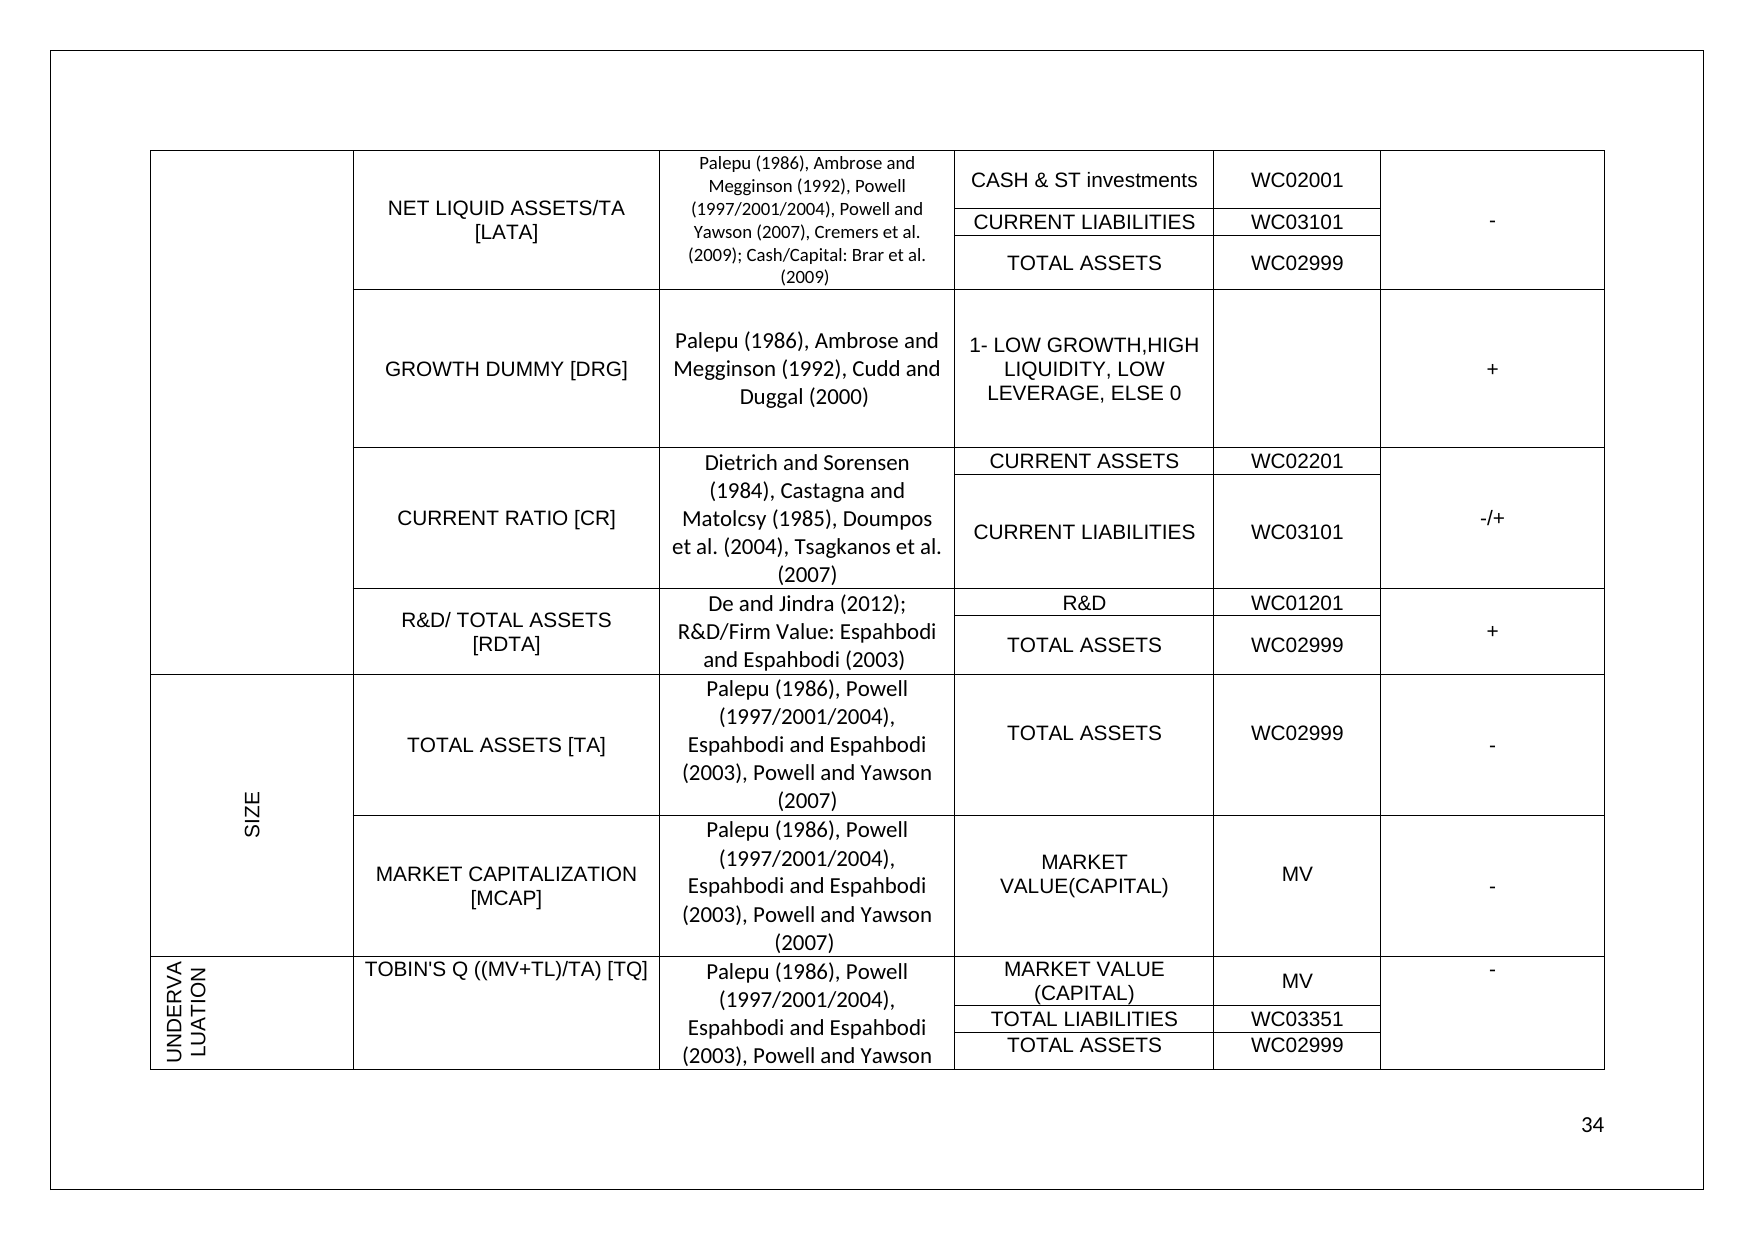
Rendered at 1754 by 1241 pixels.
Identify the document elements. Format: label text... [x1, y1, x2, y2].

table_cell - [1381, 675, 1604, 814]
table_cell + [1381, 589, 1604, 673]
table_cell R&D [955, 589, 1213, 615]
table_cell CASH & ST investments [955, 151, 1213, 208]
table_cell TOTAL ASSETS [955, 236, 1213, 288]
table_cell SIZE [151, 675, 353, 956]
table_cell WC02999 [1214, 236, 1380, 288]
table_cell WC02001 [1214, 151, 1380, 208]
table_cell CURRENT RATIO [CR] [354, 448, 659, 588]
table_cell Palepu (1986), Powell (1997/2001/2004), Espahbodi and Espahbodi (2003), Powell and Yawson (2007) [660, 957, 954, 1069]
table_cell MARKET VALUE(CAPITAL) [955, 816, 1213, 956]
table_cell CURRENT ASSETS [955, 448, 1213, 474]
table_cell 1- LOW GROWTH,HIGH LIQUIDITY, LOW LEVERAGE, ELSE 0 [955, 290, 1213, 447]
table_cell WC02999 [1214, 616, 1380, 673]
table_cell WC03351 [1214, 1006, 1380, 1032]
table_cell WC01201 [1214, 589, 1380, 615]
table_cell CURRENT LIABILITIES [955, 475, 1213, 588]
table_cell MV [1214, 957, 1380, 1005]
table_cell UNDERVALUATION [151, 957, 353, 1069]
table_cell R&D/ TOTAL ASSETS [RDTA] [354, 589, 659, 673]
table_cell TOTAL ASSETS [955, 675, 1213, 814]
table_cell TOTAL ASSETS [955, 1033, 1213, 1069]
table_cell - [1381, 957, 1604, 1069]
table_cell Palepu (1986), Powell (1997/2001/2004), Espahbodi and Espahbodi (2003), Powell and Yawson (2007) [660, 816, 954, 956]
table_cell + [1381, 290, 1604, 447]
table_cell WC03101 [1214, 475, 1380, 588]
table_cell De and Jindra (2012); R&D/Firm Value: Espahbodi and Espahbodi (2003) [660, 589, 954, 673]
table_cell TOBIN'S Q ((MV+TL)/TA) [TQ] [354, 957, 659, 1069]
table_cell WC02999 [1214, 1033, 1380, 1069]
table_cell MARKET CAPITALIZATION [MCAP] [354, 816, 659, 956]
table_cell TOTAL ASSETS [TA] [354, 675, 659, 814]
table_cell Palepu (1986), Ambrose and Megginson (1992), Cudd and Duggal (2000) [660, 290, 954, 447]
table_cell - [1381, 816, 1604, 956]
table_cell Palepu (1986), Ambrose and Megginson (1992), Powell (1997/2001/2004), Powell and Yawson (2007), Cremers et al. (2009); Cash/Capital: Brar et al. (2009) [660, 151, 954, 288]
table_cell MARKET VALUE (CAPITAL) [955, 957, 1213, 1005]
table_cell [1214, 290, 1380, 447]
table_cell WC03101 [1214, 209, 1380, 235]
table_cell NET LIQUID ASSETS/TA [LATA] [354, 151, 659, 288]
table_cell WC02999 [1214, 675, 1380, 814]
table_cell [151, 151, 353, 673]
table_cell GROWTH DUMMY [DRG] [354, 290, 659, 447]
table_cell WC02201 [1214, 448, 1380, 474]
table_cell TOTAL ASSETS [955, 616, 1213, 673]
table_cell - [1381, 151, 1604, 288]
table_cell TOTAL LIABILITIES [955, 1006, 1213, 1032]
table_cell Dietrich and Sorensen (1984), Castagna and Matolcsy (1985), Doumpos et al. (2004), Tsagkanos et al. (2007) [660, 448, 954, 588]
table_cell CURRENT LIABILITIES [955, 209, 1213, 235]
table_cell -/+ [1381, 448, 1604, 588]
table_cell MV [1214, 816, 1380, 956]
table_cell Palepu (1986), Powell (1997/2001/2004), Espahbodi and Espahbodi (2003), Powell and Yawson (2007) [660, 675, 954, 814]
